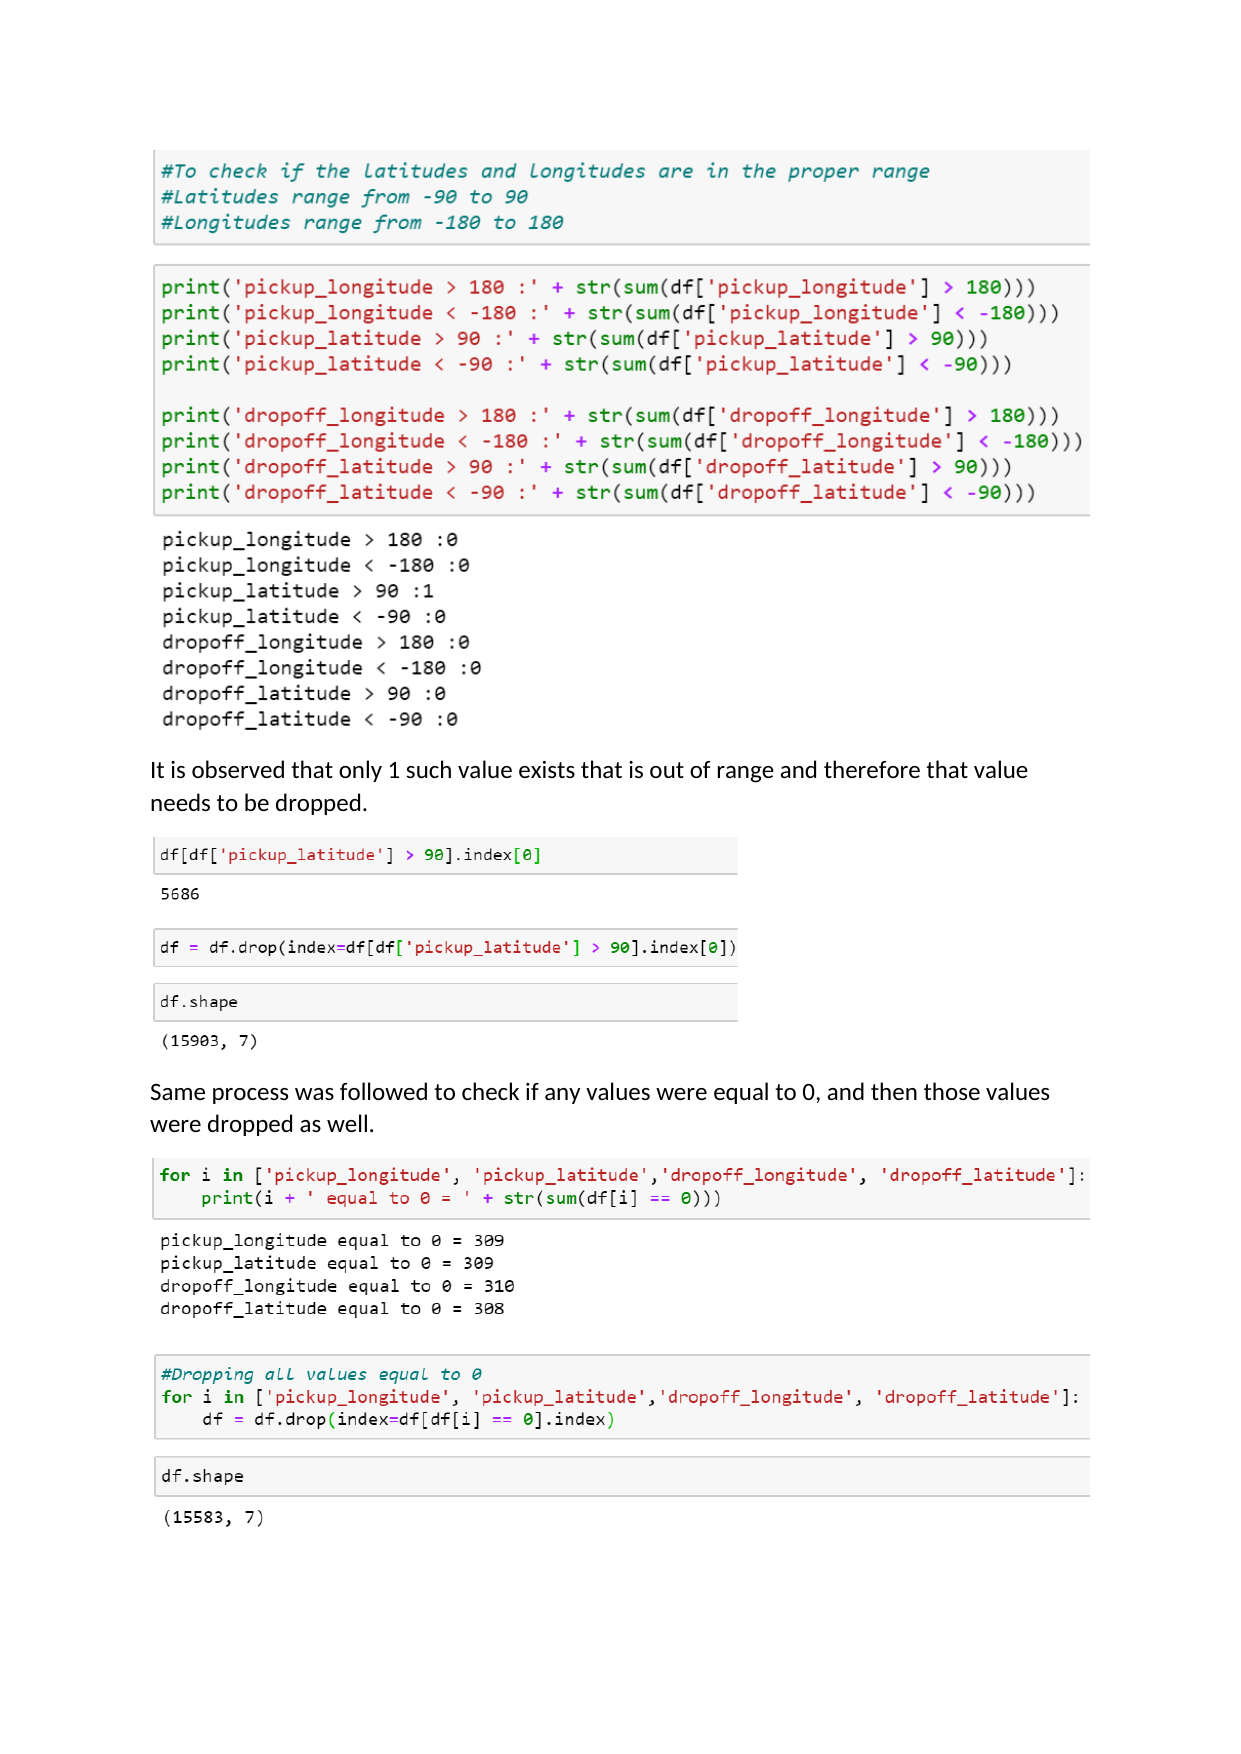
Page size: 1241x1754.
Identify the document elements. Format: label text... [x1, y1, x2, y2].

text It is observed that only 1 such value exists that is out of range and therefore that value needs to be dropped. [150, 755, 1090, 818]
picture [150, 150, 1091, 736]
picture [150, 1351, 1091, 1537]
text Same process was followed to check if any values were equal to 0, and then those values were dropped as well. [150, 1076, 1090, 1139]
picture [150, 1158, 1091, 1333]
picture [150, 837, 738, 1057]
